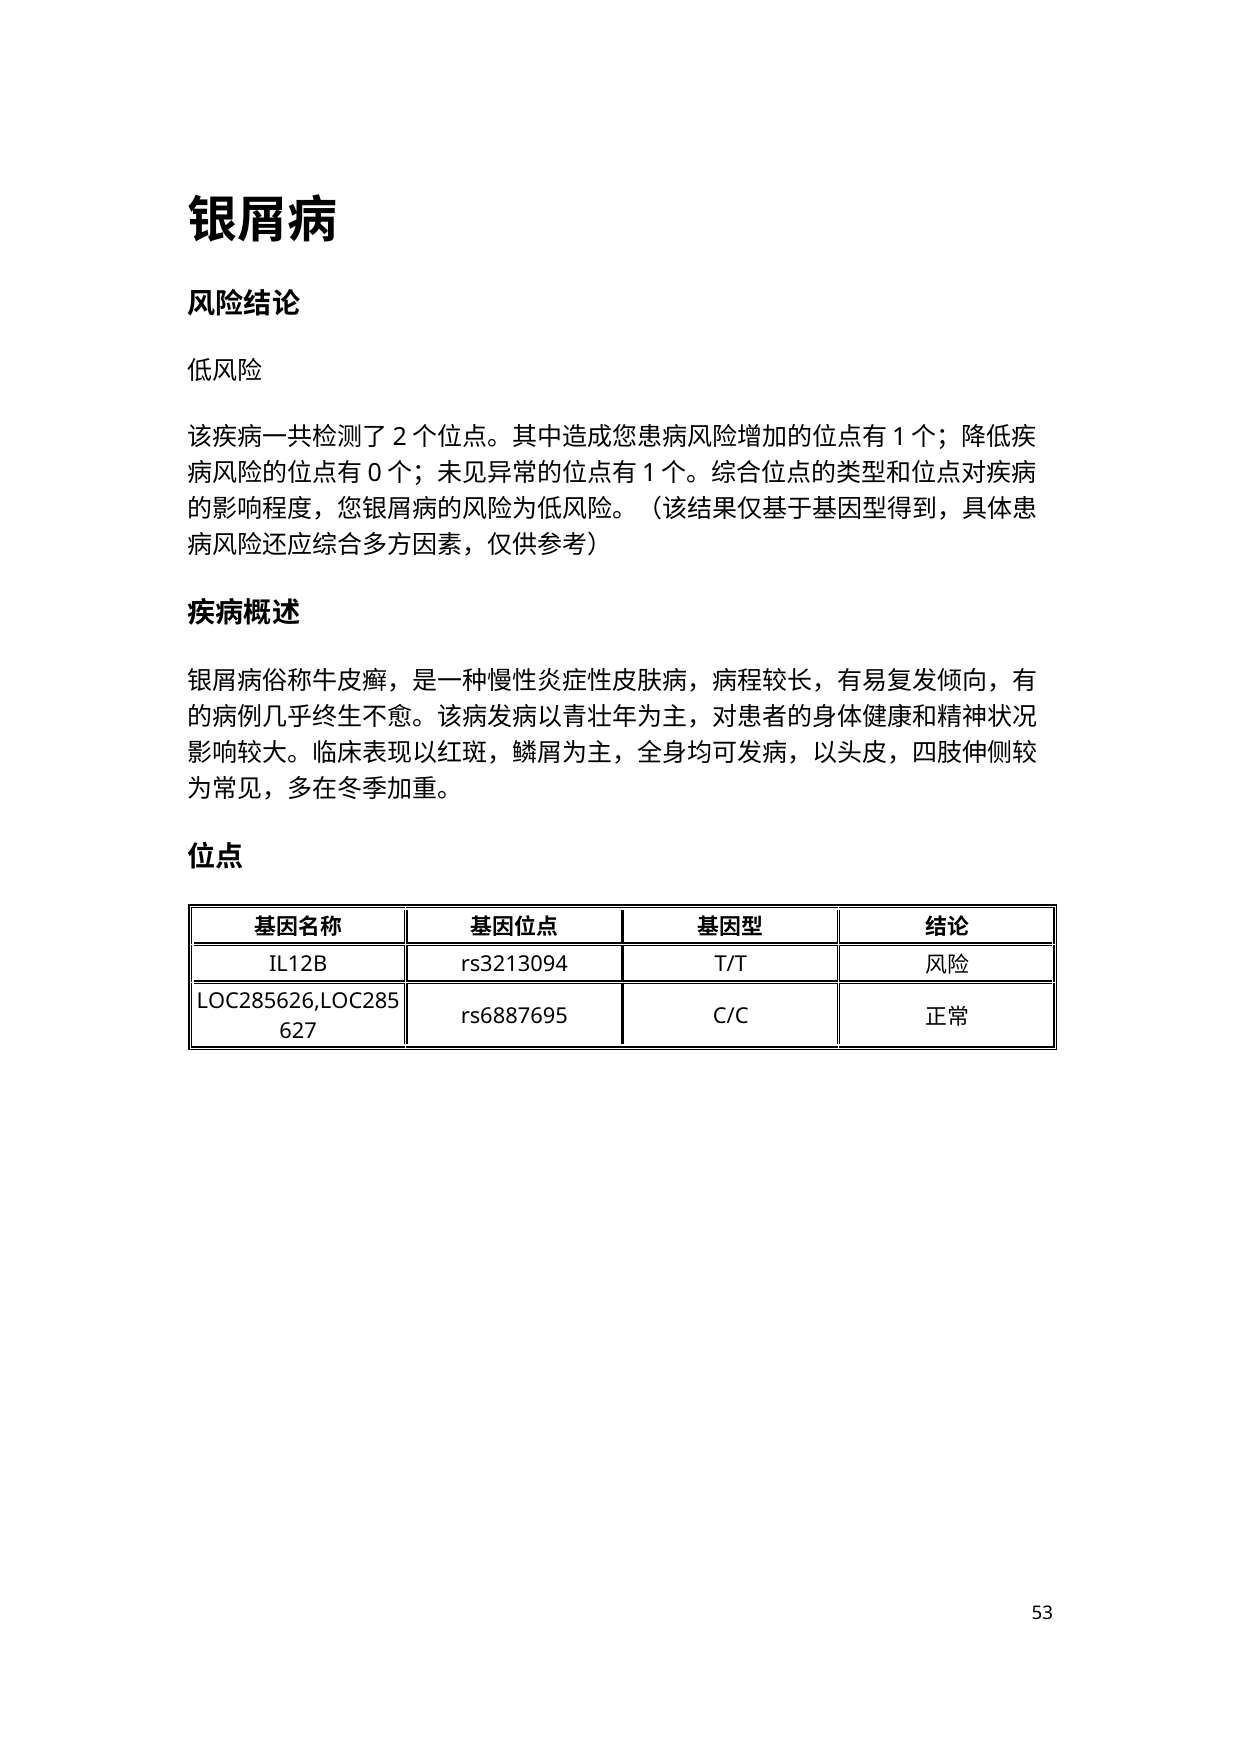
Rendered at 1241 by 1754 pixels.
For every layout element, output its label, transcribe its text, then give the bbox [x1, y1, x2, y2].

table_cell LOC285626,LOC285627 [192, 980, 406, 1046]
table_cell 正常 [839, 980, 1054, 1046]
table_cell T/T [624, 946, 837, 980]
table_header 基因名称 [192, 906, 406, 942]
table_cell rs3213094 [408, 946, 621, 980]
text 银屑病俗称牛皮癣，是一种慢性炎症性皮肤病，病程较长，有易复发倾向，有的病例几乎终生不愈。该病发病以青壮年为主，对患者的身体健康和精神状况影响较大。临床表现以红斑，鳞屑为主，全身均可发病，以头皮，四肢伸侧较为常见，多在冬季加重。 [187, 660, 1053, 805]
text 该疾病一共检测了2个位点。其中造成您患病风险增加的位点有1个；降低疾病风险的位点有0个；未见异常的位点有1个。综合位点的类型和位点对疾病的影响程度，您银屑病的风险为低风险。（该结果仅基于基因型得到，具体患病风险还应综合多方因素，仅供参考） [187, 416, 1053, 561]
table_cell 风险 [840, 942, 1054, 980]
table_cell rs6887695 [406, 984, 622, 1046]
subtitle 疾病概述 [187, 590, 1053, 631]
text 低风险 [187, 351, 1053, 387]
subtitle 银屑病 [187, 179, 1053, 252]
table_header 基因型 [622, 908, 839, 942]
table_header 结论 [839, 908, 1053, 942]
table_cell C/C [622, 984, 839, 1046]
subtitle 位点 [187, 834, 1053, 875]
table_cell IL12B [192, 942, 404, 980]
subtitle 风险结论 [187, 281, 1053, 321]
table_header 基因位点 [406, 908, 622, 942]
